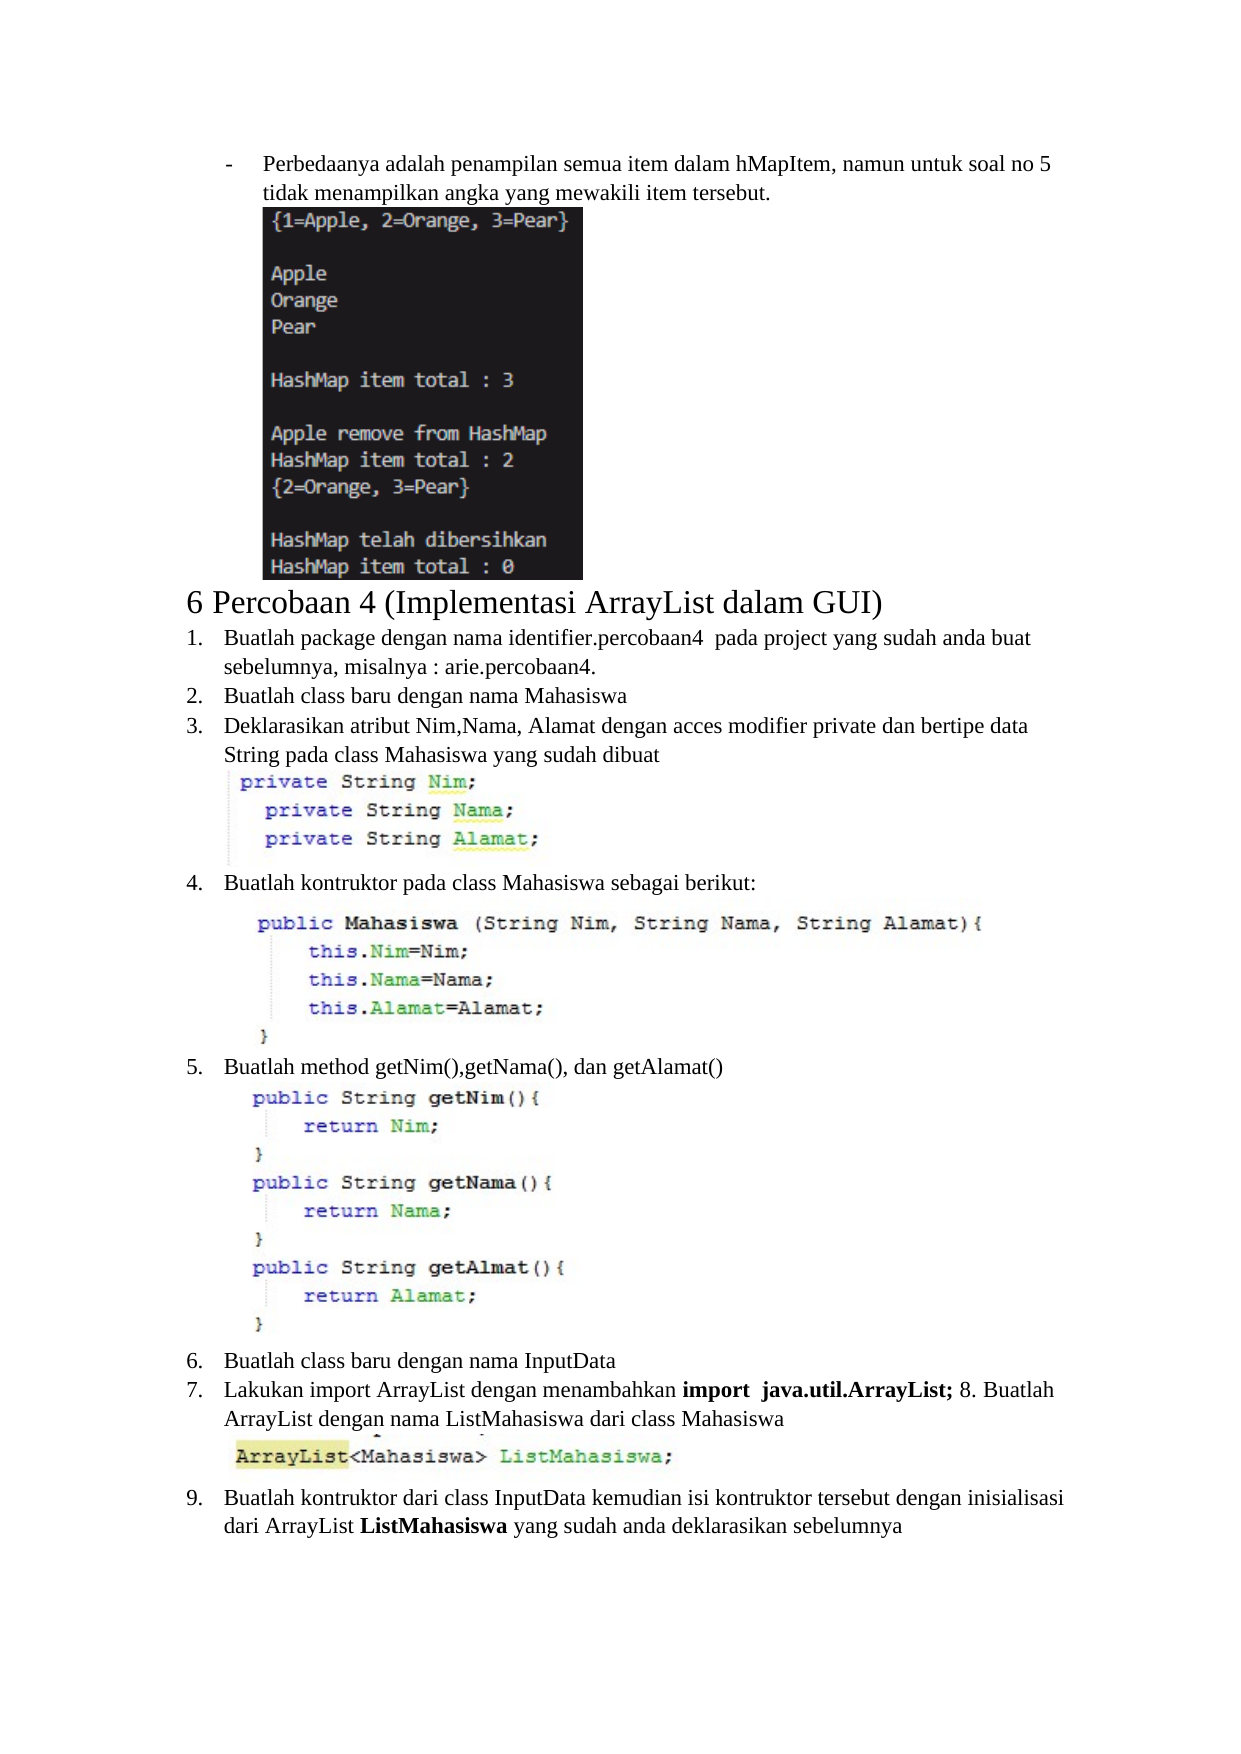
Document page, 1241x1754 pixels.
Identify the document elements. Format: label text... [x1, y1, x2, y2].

list Buatlah method getNim(),getNama(), dan getAlamat() [186, 1053, 1091, 1080]
list Buatlah package dengan nama identifier.percobaan4 pada project yang sudah anda buat sebelumnya, misalnya : arie.percobaan4. [186, 624, 1091, 679]
list Lakukan import ArrayList dengan menambahkan import java.util.ArrayList; 8. Buatlah ArrayList dengan nama ListMahasiswa dari class Mahasiswa [186, 1376, 1091, 1432]
list Buatlah class baru dengan nama InputData [186, 1347, 1091, 1373]
list Buatlah kontruktor dari class InputData kemudian isi kontruktor tersebut dengan inisialisasi dari ArrayList ListMahasiswa yang sudah anda deklarasikan sebelumnya [186, 1484, 1091, 1539]
picture [231, 898, 1000, 1052]
subtitle 6 Percobaan 4 (Implementasi ArrayList dalam GUI) [186, 583, 1171, 621]
list Deklarasikan atribut Nim,Nama, Alamat dengan acces modifier private dan bertipe data String pada class Mahasiswa yang sudah dibuat [186, 712, 1091, 767]
list Buatlah kontruktor pada class Mahasiswa sebagai berikut: [186, 869, 1091, 895]
picture [225, 770, 575, 867]
list Buatlah class baru dengan nama Mahasiswa [186, 682, 1091, 709]
picture [228, 1082, 580, 1346]
picture [262, 207, 583, 580]
picture [227, 1434, 688, 1482]
